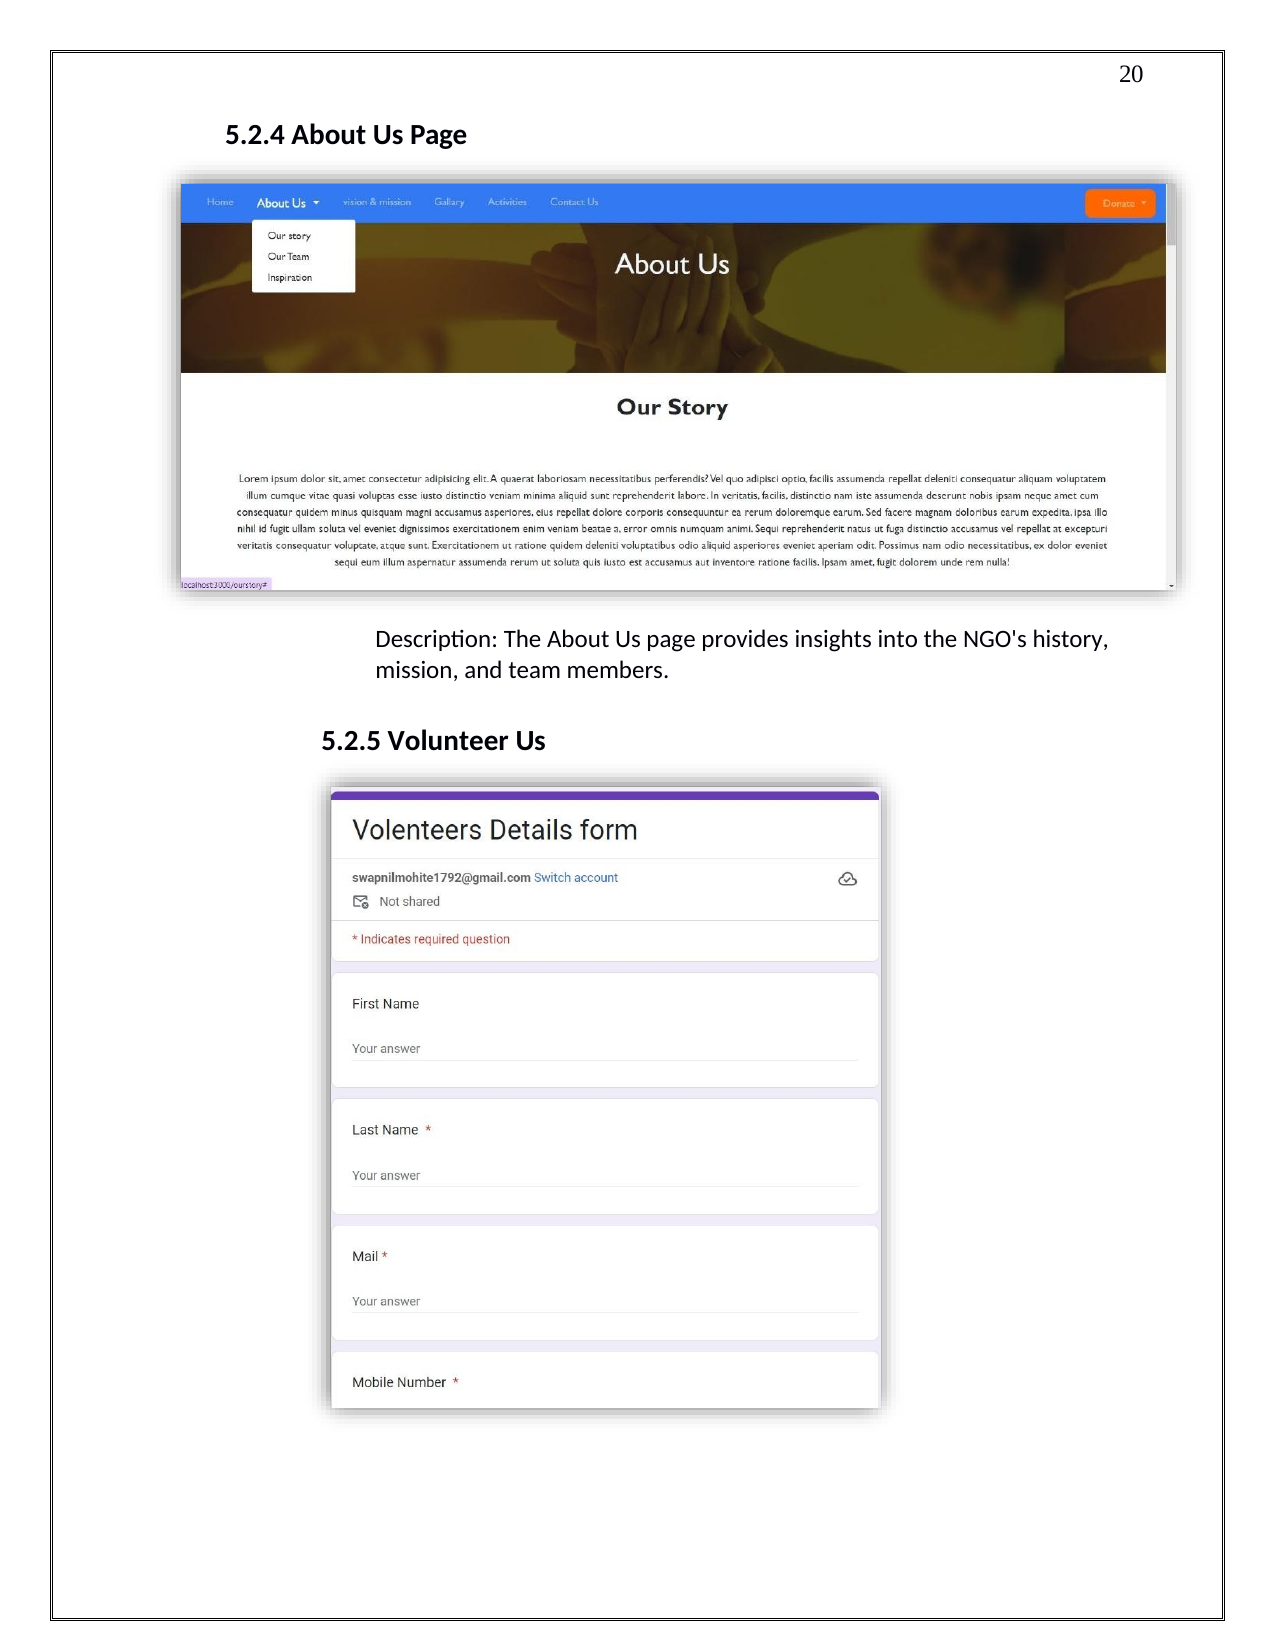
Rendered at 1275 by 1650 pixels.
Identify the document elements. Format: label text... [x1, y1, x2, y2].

subtitle Volunteer Us [321, 722, 1156, 758]
picture [304, 760, 905, 1433]
text Description: The About Us page provides insights into the NGO's history, mission, and team members. [375, 623, 1146, 684]
picture [154, 157, 1200, 615]
subtitle About Us Page [225, 116, 1156, 151]
